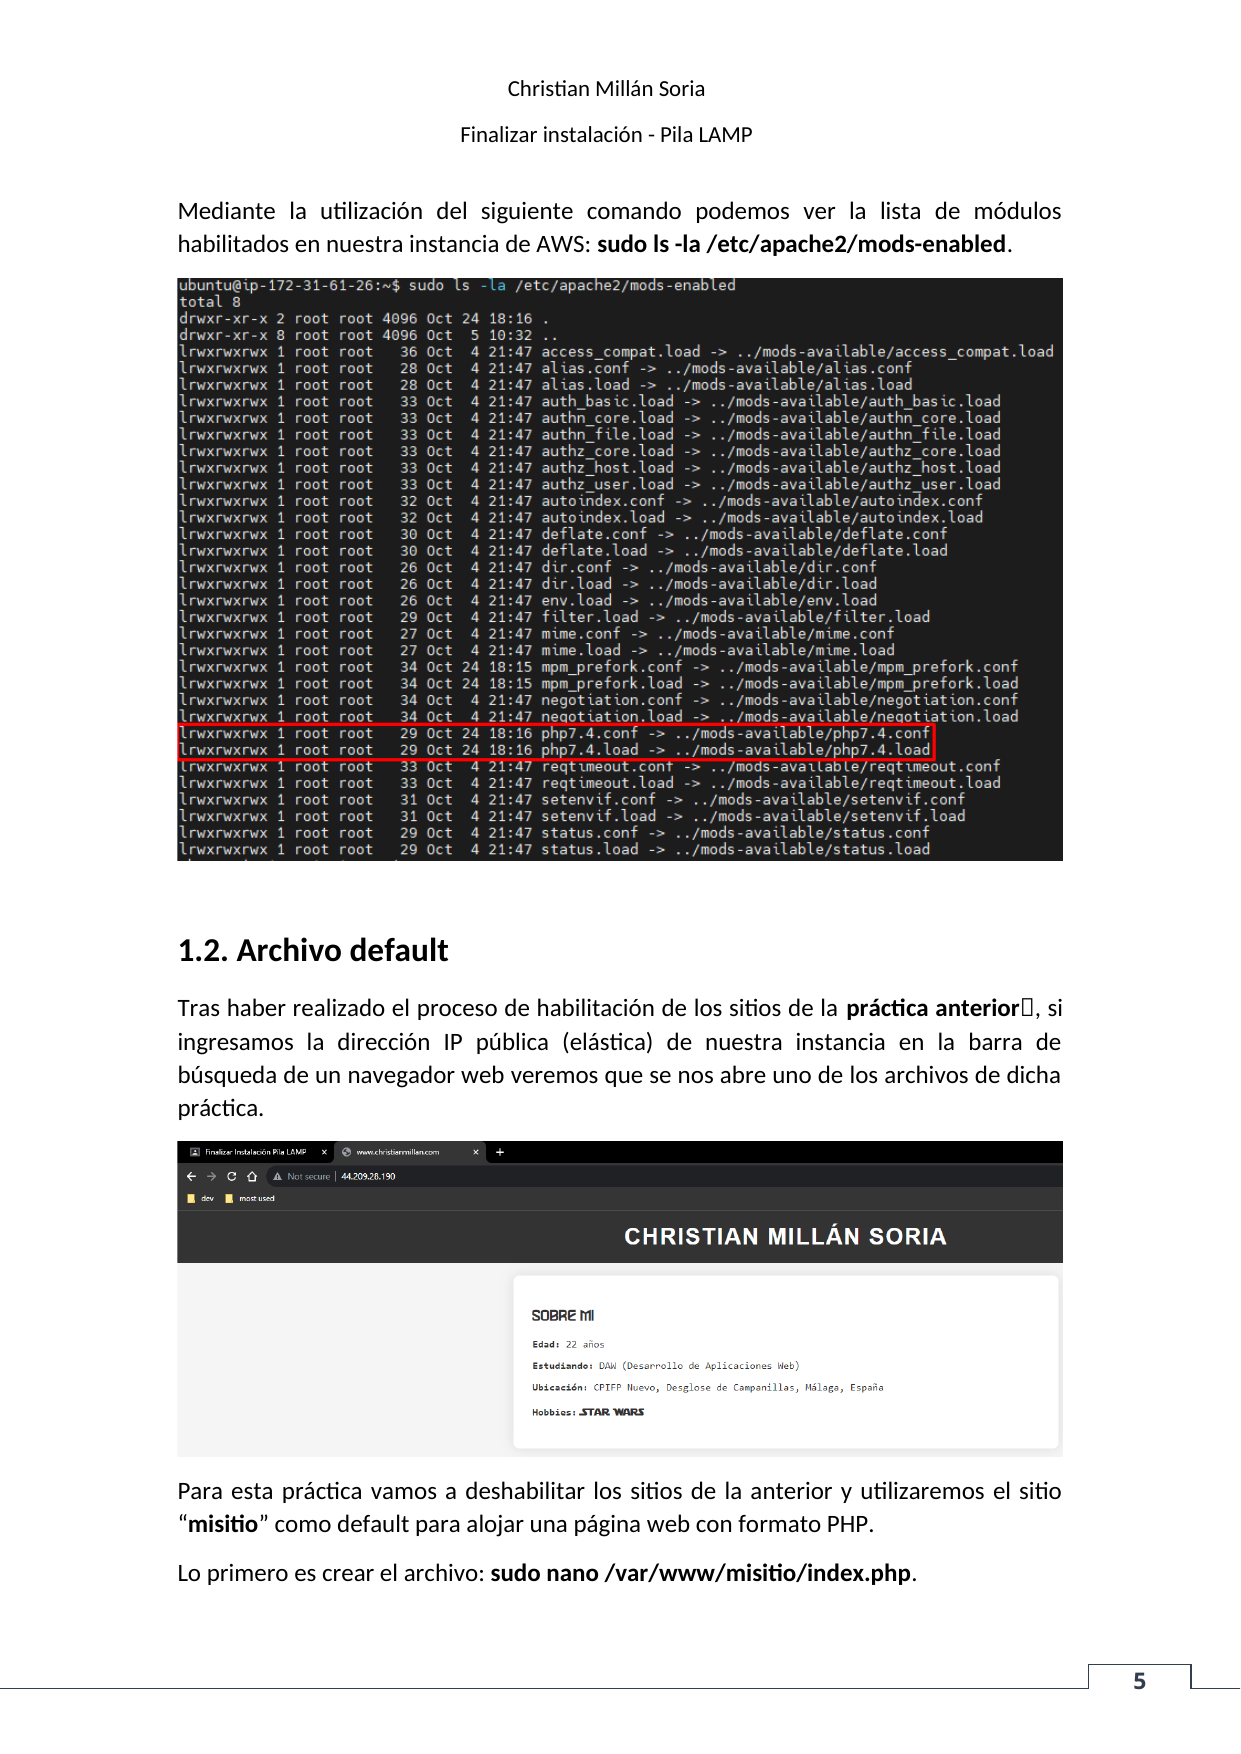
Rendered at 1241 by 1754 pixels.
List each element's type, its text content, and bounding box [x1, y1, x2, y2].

text Para esta práctica vamos a deshabilitar los sitios de la anterior y utilizaremos el sitio “misitio” como default para alojar una página web con formato PHP. [177, 1475, 1063, 1538]
picture [177, 1141, 1063, 1457]
picture [177, 278, 1063, 861]
text Tras haber realizado el proceso de habilitación de los sitios de la práctica anterior, si ingresamos la dirección IP pública (elástica) de nuestra instancia en la barra de búsqueda de un navegador web veremos que se nos abre uno de los archivos de dicha práctica. [177, 989, 1063, 1122]
text Lo primero es crear el archivo: sudo nano /var/www/misitio/index.php. [177, 1557, 1063, 1588]
text 1.2. Archivo default [177, 929, 1063, 970]
text Mediante la utilización del siguiente comando podemos ver la lista de módulos habilitados en nuestra instancia de AWS: sudo ls -la /etc/apache2/mods-enabled. [177, 196, 1063, 259]
